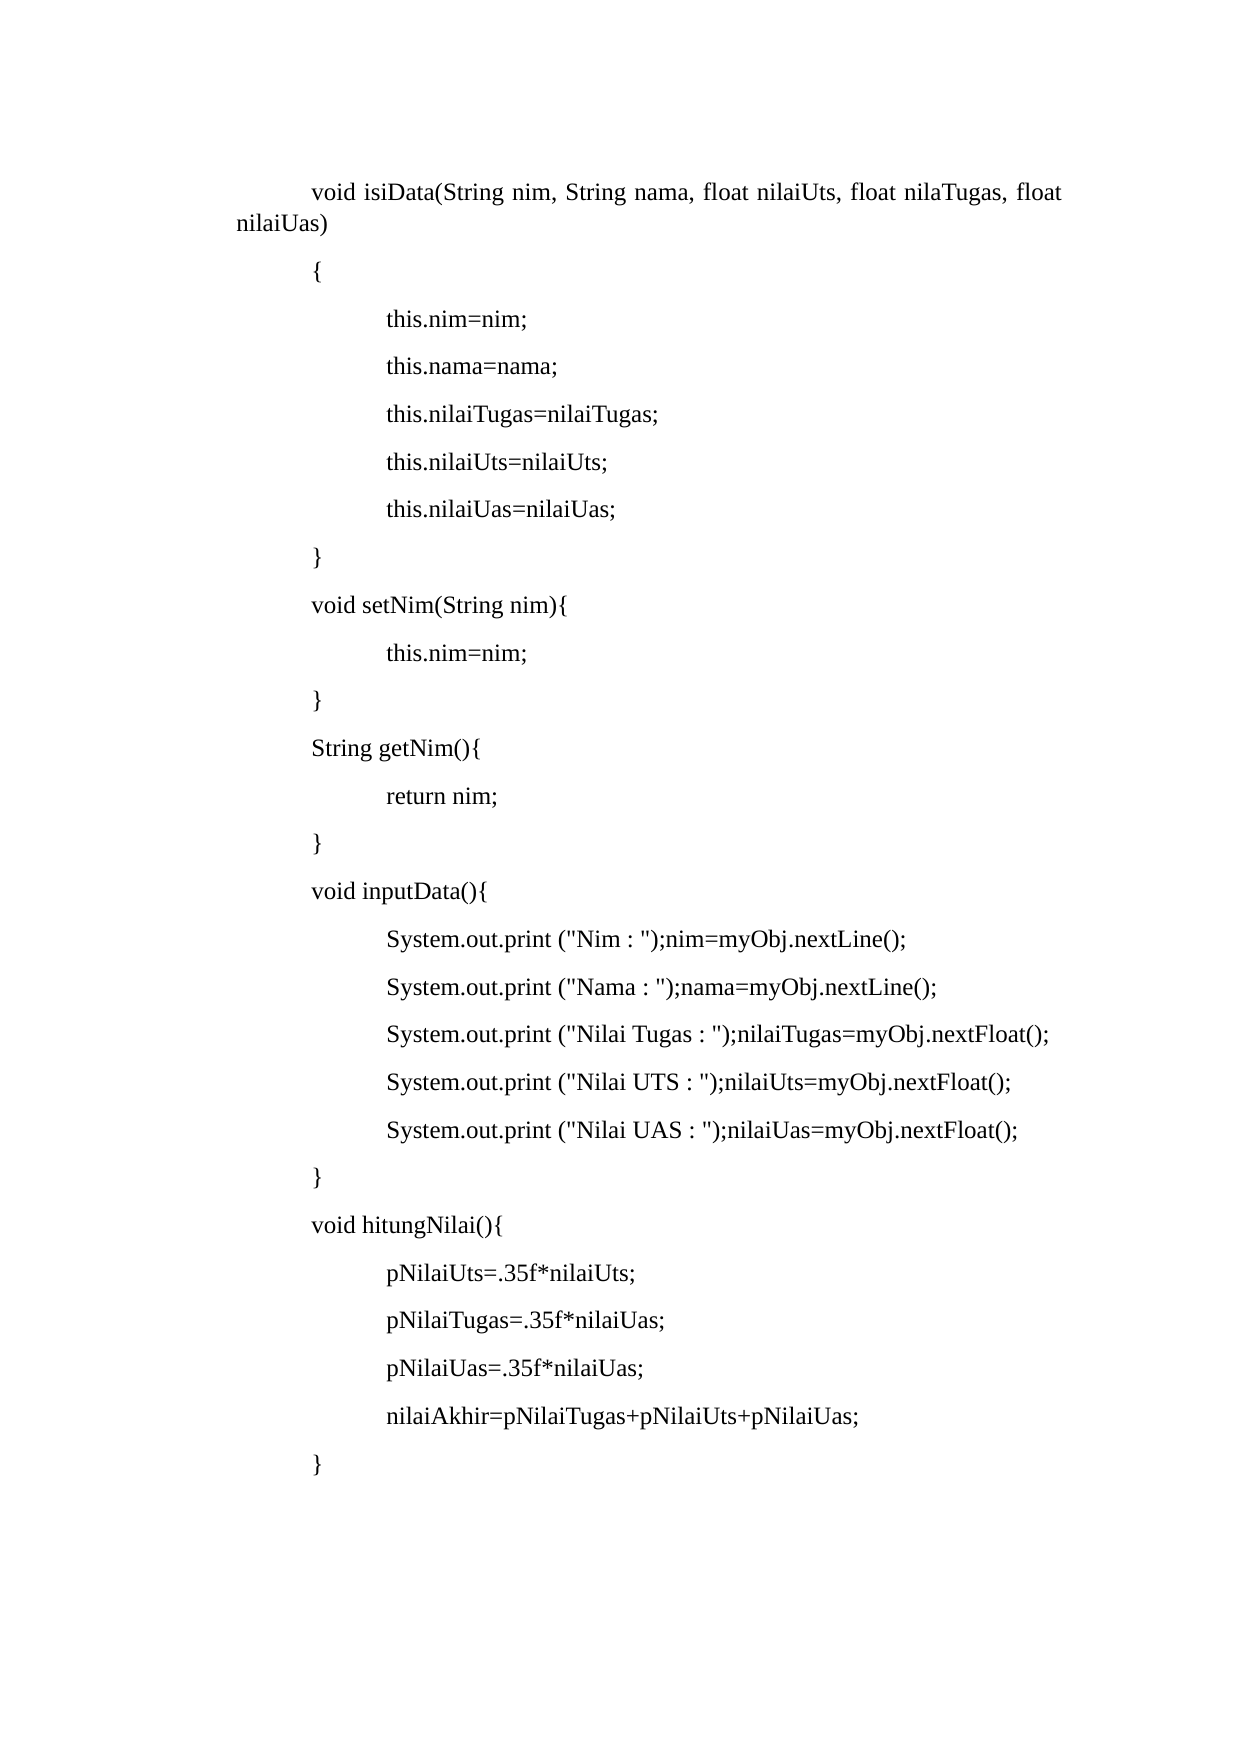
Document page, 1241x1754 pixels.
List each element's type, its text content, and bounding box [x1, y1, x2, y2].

text System.out.print ("Nim : ");nim=myObj.nextLine(); [236, 924, 1063, 953]
text void isiData(String nim, String nama, float nilaiUts, float nilaTugas, float nilaiUas) [236, 177, 1063, 237]
text System.out.print ("Nilai Tugas : ");nilaiTugas=myObj.nextFloat(); [236, 1019, 1063, 1048]
text System.out.print ("Nilai UTS : ");nilaiUts=myObj.nextFloat(); [236, 1067, 1063, 1096]
text void hitungNilai(){ [236, 1210, 1063, 1239]
text pNilaiUas=.35f*nilaiUas; [236, 1353, 1063, 1382]
text } [236, 1162, 1063, 1191]
text { [236, 256, 1063, 285]
text void inputData(){ [236, 876, 1063, 905]
text } [236, 542, 1063, 571]
text this.nilaiUts=nilaiUts; [236, 447, 1063, 476]
text this.nilaiTugas=nilaiTugas; [236, 399, 1063, 428]
text System.out.print ("Nilai UAS : ");nilaiUas=myObj.nextFloat(); [236, 1115, 1063, 1143]
text nilaiAkhir=pNilaiTugas+pNilaiUts+pNilaiUas; [236, 1401, 1063, 1430]
text this.nilaiUas=nilaiUas; [236, 494, 1063, 523]
text String getNim(){ [236, 733, 1063, 762]
text this.nim=nim; [236, 304, 1063, 332]
text return nim; [236, 781, 1063, 809]
text pNilaiTugas=.35f*nilaiUas; [236, 1306, 1063, 1334]
text } [236, 828, 1063, 857]
text } [236, 685, 1063, 714]
text } [236, 1449, 1063, 1477]
text this.nama=nama; [236, 351, 1063, 380]
text void setNim(String nim){ [236, 590, 1063, 619]
text this.nim=nim; [236, 638, 1063, 666]
text System.out.print ("Nama : ");nama=myObj.nextLine(); [236, 972, 1063, 1000]
text pNilaiUts=.35f*nilaiUts; [236, 1258, 1063, 1287]
